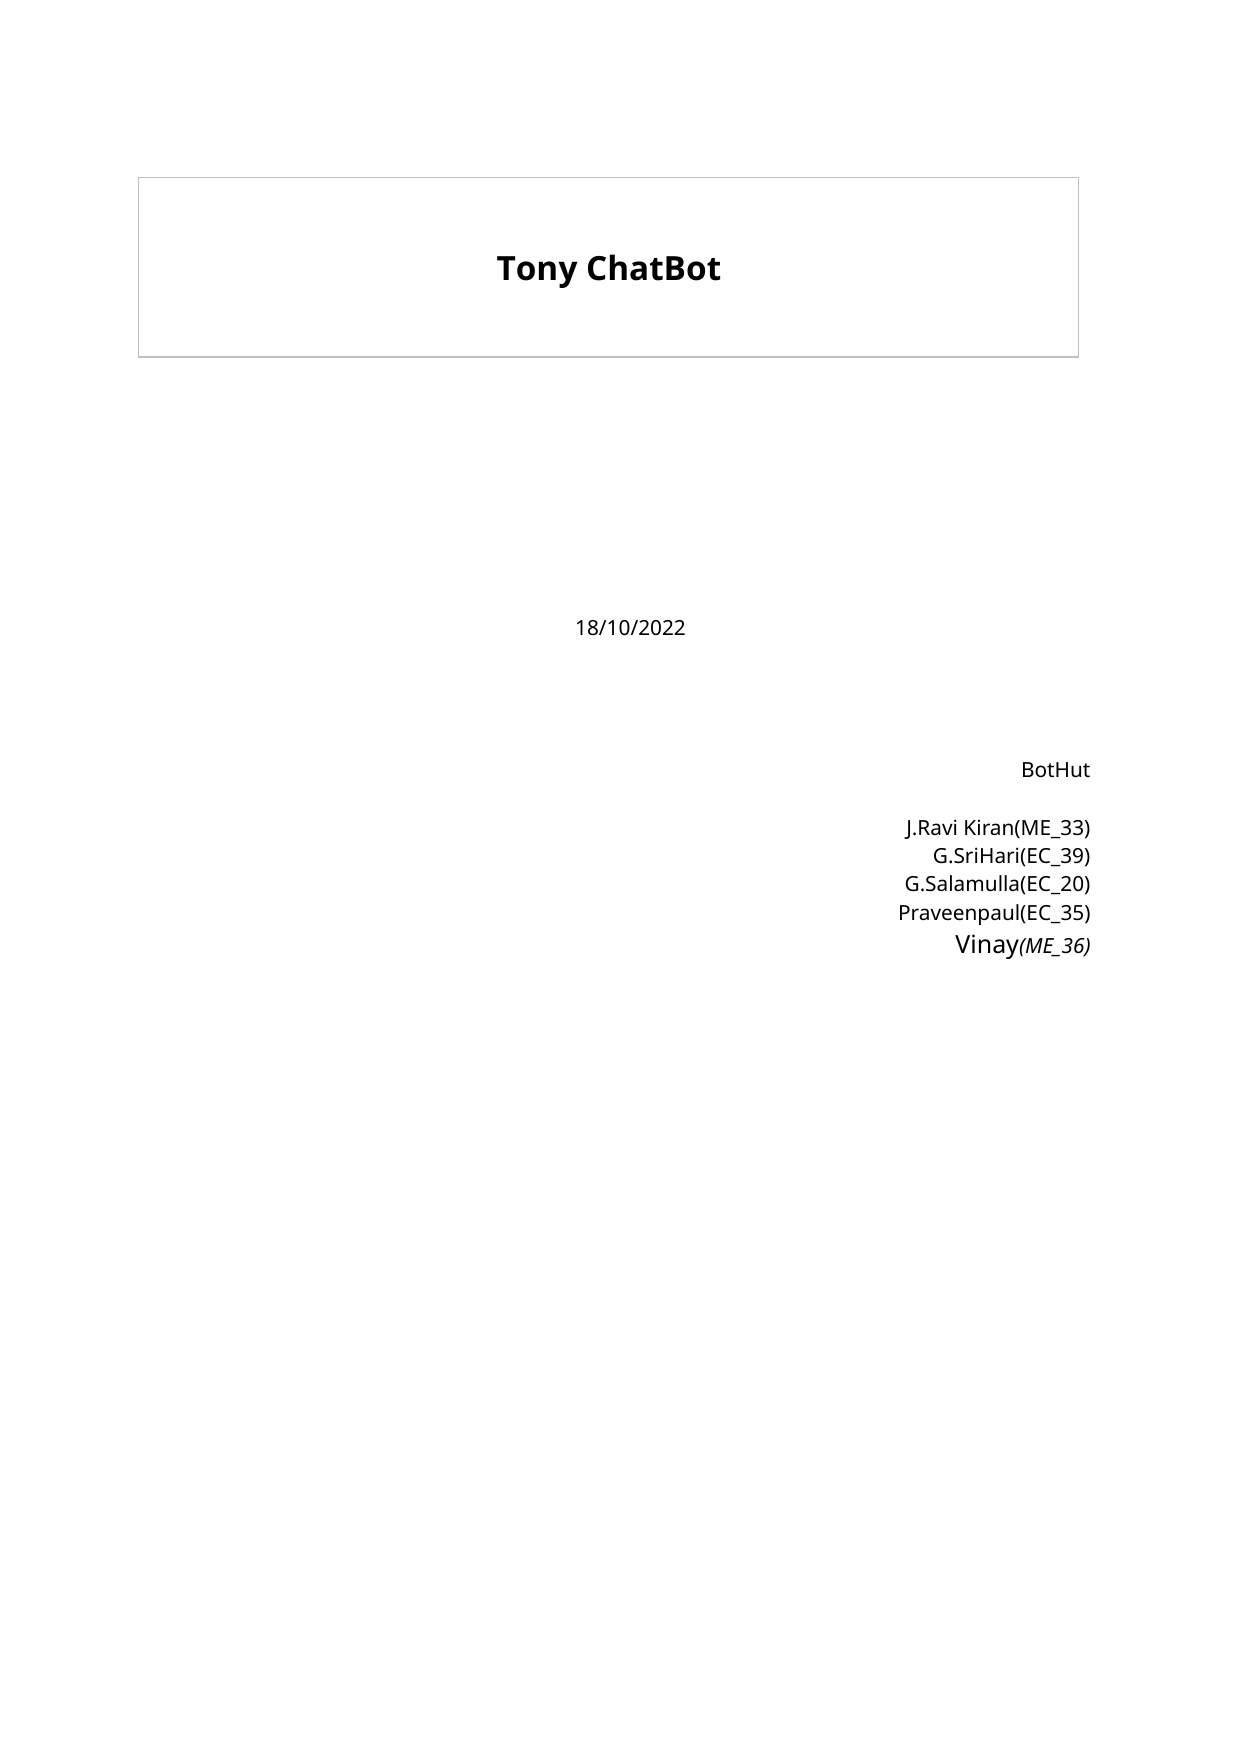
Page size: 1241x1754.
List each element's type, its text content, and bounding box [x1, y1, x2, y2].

text (ME_36) [150, 926, 1090, 961]
